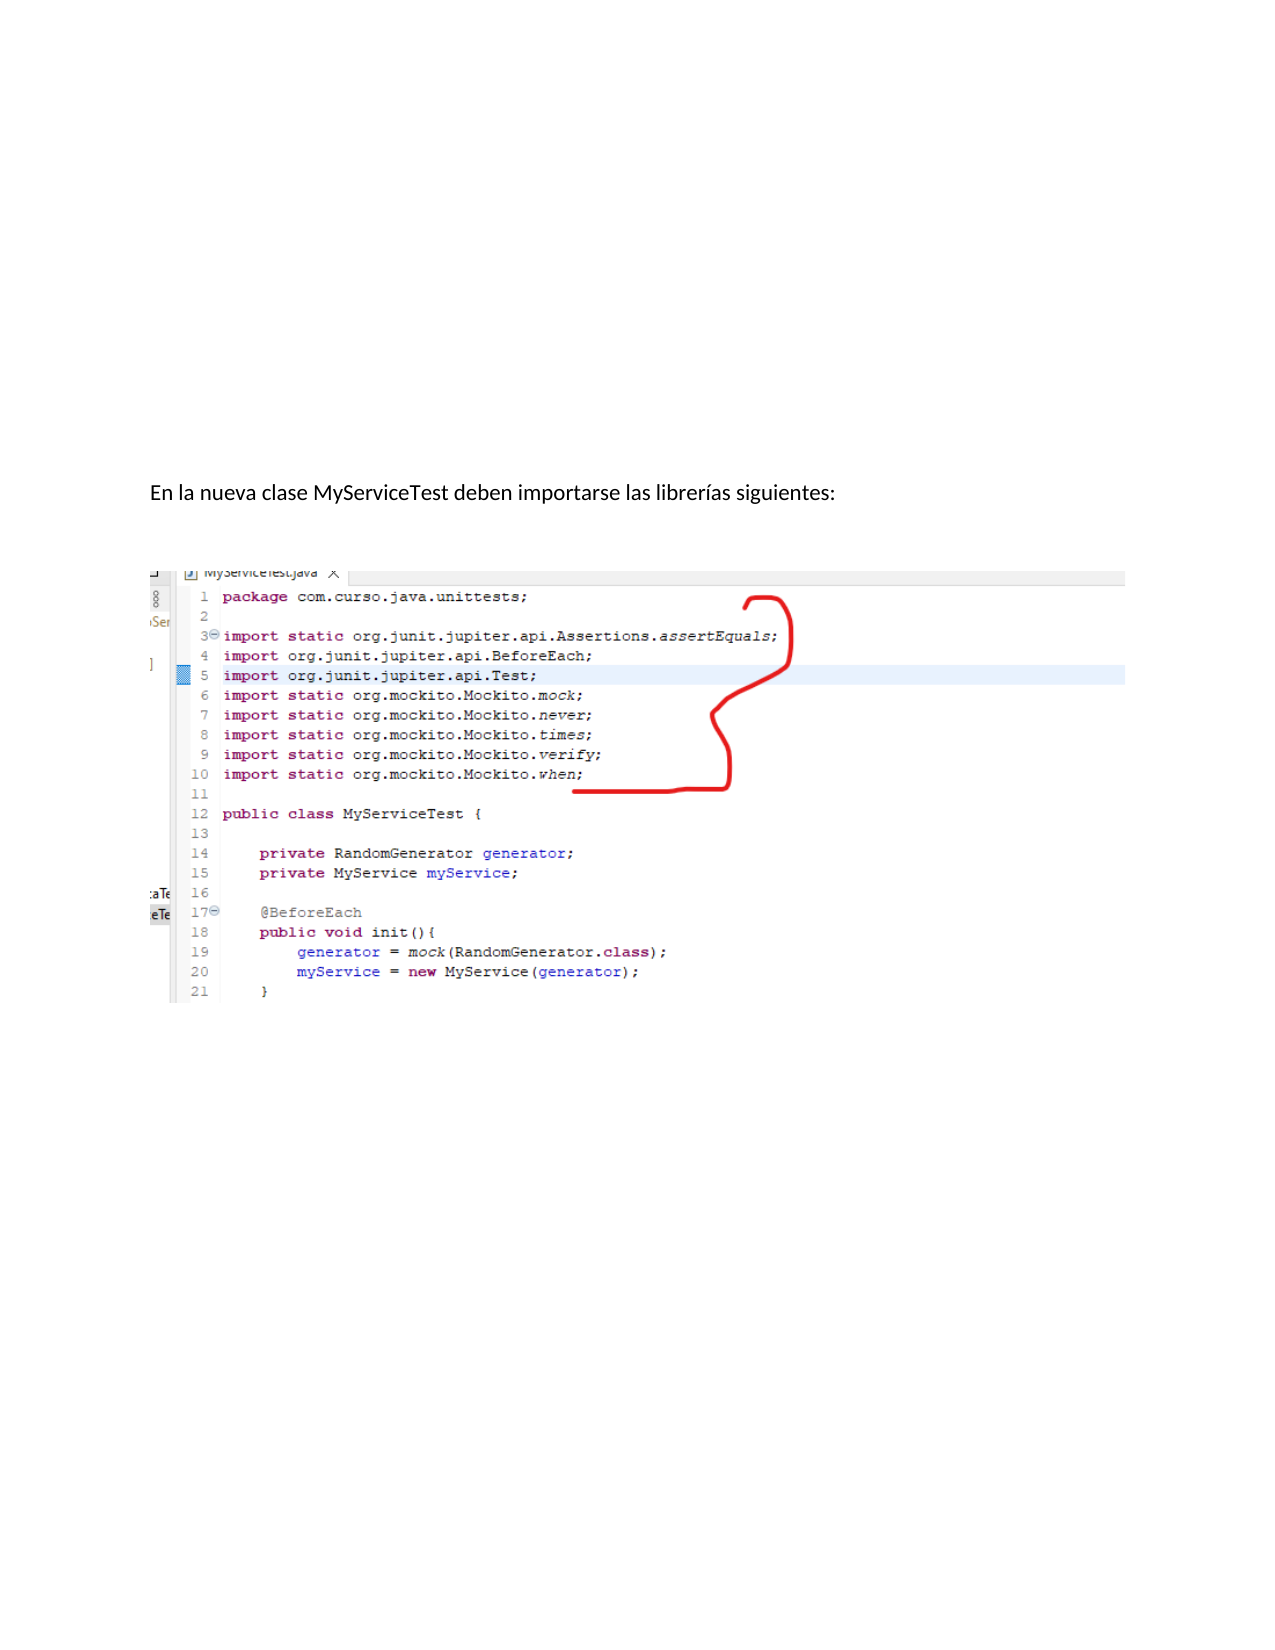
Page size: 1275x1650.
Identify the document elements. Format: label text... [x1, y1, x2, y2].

text En la nueva clase MyServiceTest deben importarse las librerías siguientes: [150, 478, 1125, 506]
picture [150, 571, 1125, 1003]
